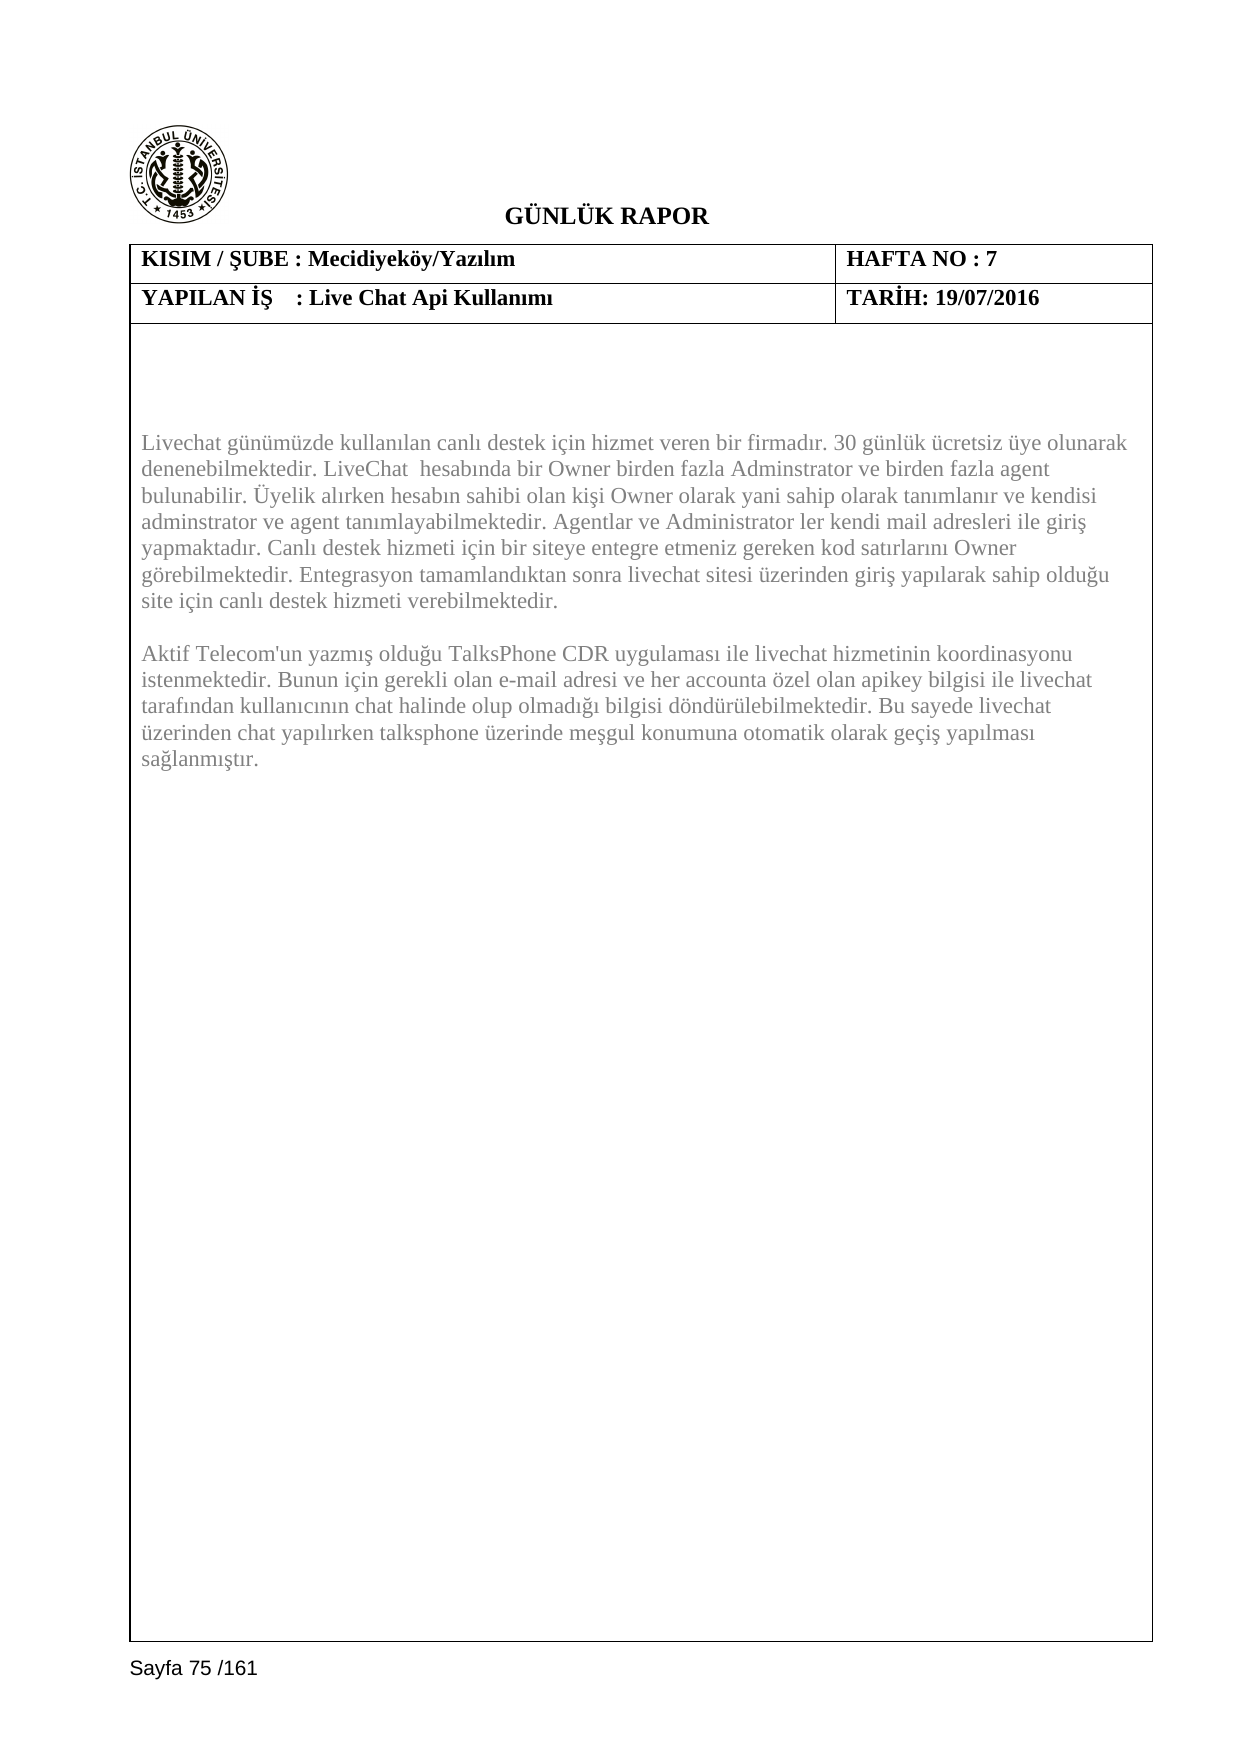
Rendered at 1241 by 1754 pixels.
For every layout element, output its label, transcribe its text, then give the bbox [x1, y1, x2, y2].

text GÜNLÜK RAPOR [129, 124, 1137, 229]
picture [129, 124, 229, 224]
table_cell Livechat günümüzde kullanılan canlı destek için hizmet veren bir firmadır. 30 günlük ücretsiz üye olunarak denenebilmektedir. LiveChat hesabında bir Owner birden fazla Adminstrator ve birden fazla agent bulunabilir. Üyelik alırken hesabın sahibi olan kişi Owner olarak yani sahip olarak tanımlanır ve kendisi adminstrator ve agent tanımlayabilmektedir. Agentlar ve Administrator ler kendi mail adresleri ile giriş yapmaktadır. Canlı destek hizmeti için bir siteye entegre etmeniz gereken kod satırlarını Owner görebilmektedir. Entegrasyon tamamlandıktan sonra livechat sitesi üzerinden giriş yapılarak sahip olduğu site için canlı destek hizmeti verebilmektedir. Aktif Telecom'un yazmış olduğu TalksPhone CDR uygulaması ile livechat hizmetinin koordinasyonu istenmektedir. Bunun için gerekli olan e-mail adresi ve her accounta özel olan apikey bilgisi ile livechat tarafından kullanıcının chat halinde olup olmadığı bilgisi döndürülebilmektedir. Bu sayede livechat üzerinden chat yapılırken talksphone üzerinde meşgul konumuna otomatik olarak geçiş yapılması sağlanmıştır. [131, 324, 1152, 1641]
table_header HAFTA NO : 7 [836, 245, 1152, 283]
table_header KISIM / ŞUBE : Mecidiyeköy/Yazılım [131, 245, 835, 283]
table_cell YAPILAN İŞ : Live Chat Api Kullanımı [131, 284, 835, 323]
table_cell TARİH: 19/07/2016 [836, 284, 1152, 323]
